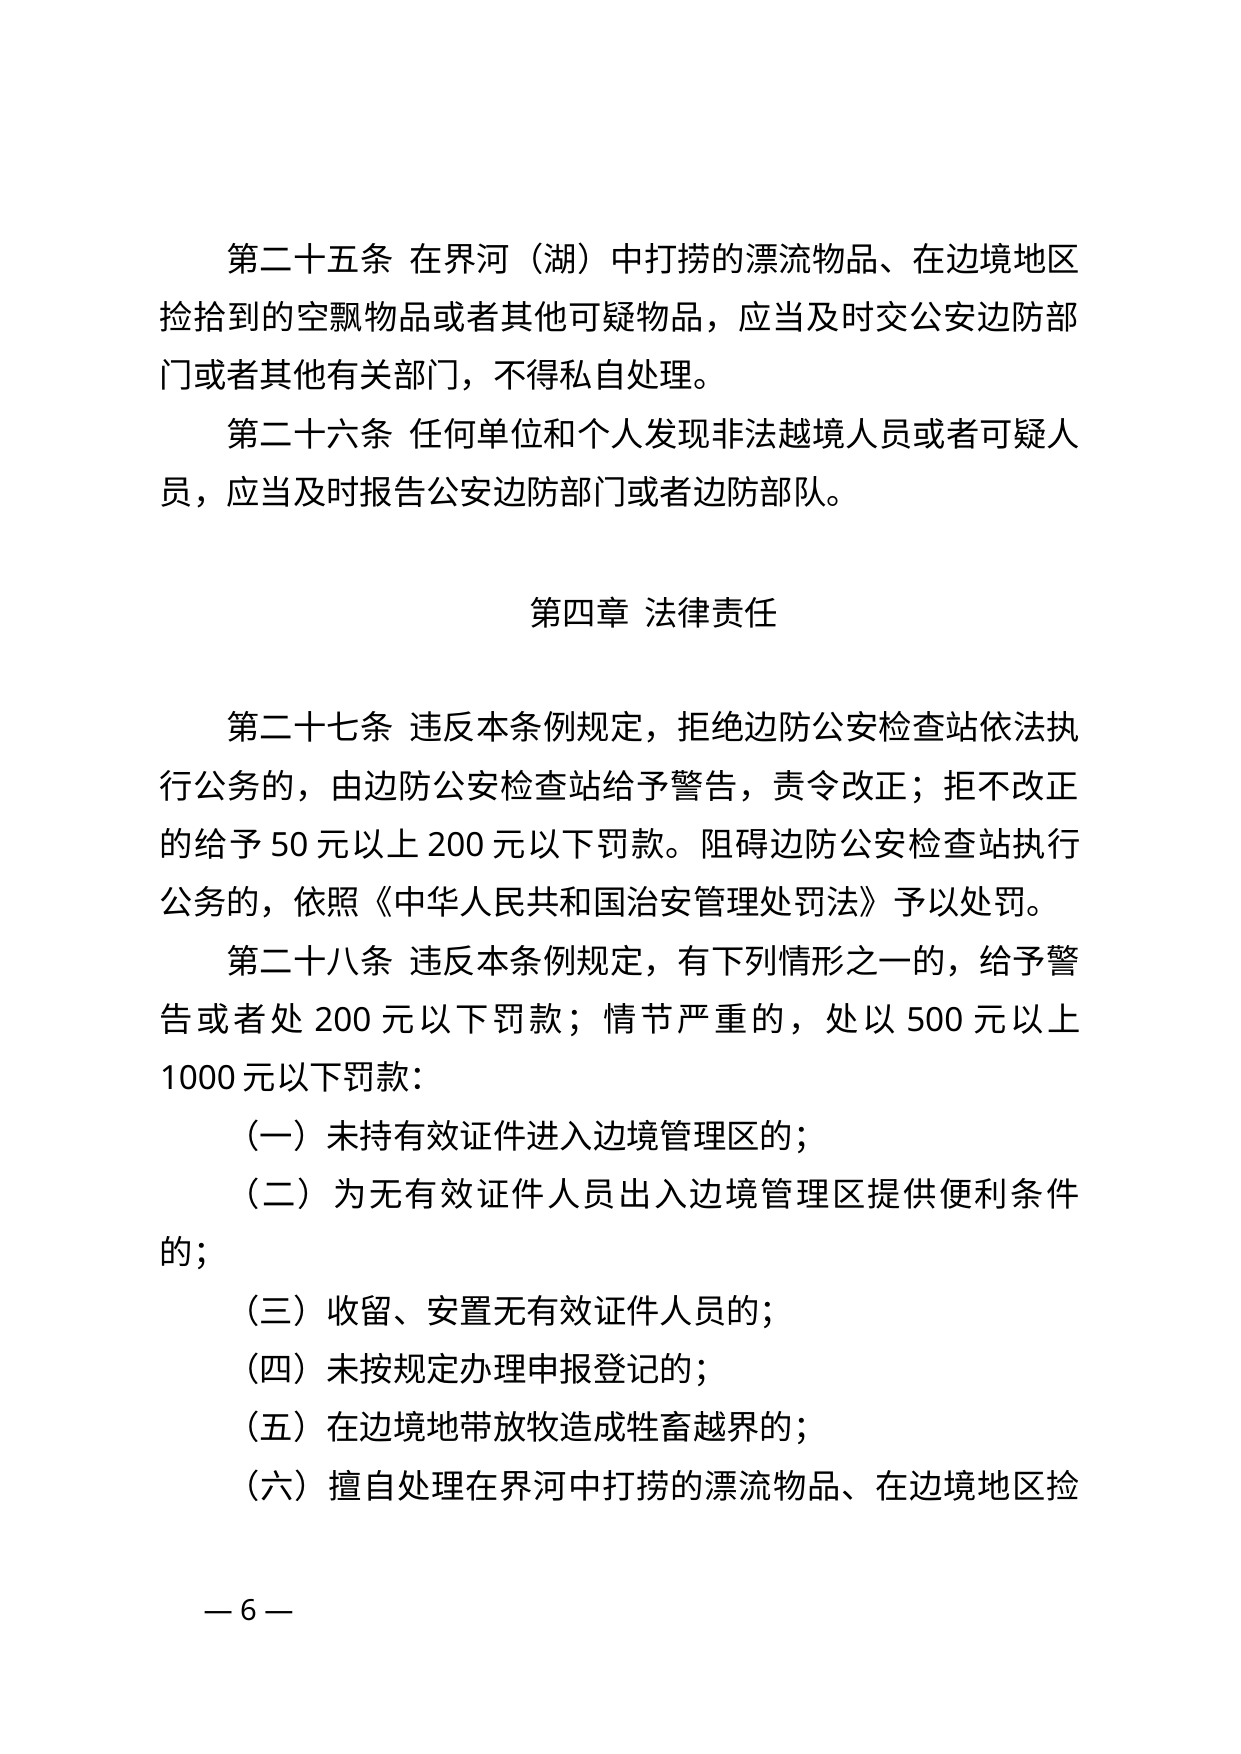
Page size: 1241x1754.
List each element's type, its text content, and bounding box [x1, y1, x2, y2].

text 第二十五条 在界河（湖）中打捞的漂流物品、在边境地区捡拾到的空飘物品或者其他可疑物品，应当及时交公安边防部门或者其他有关部门，不得私自处理。 [159, 224, 1081, 399]
text 第二十七条 违反本条例规定，拒绝边防公安检查站依法执行公务的，由边防公安检查站给予警告，责令改正；拒不改正的给予50元以上200元以下罚款。阻碍边防公安检查站执行公务的，依照《中华人民共和国治安管理处罚法》予以处罚。 [159, 693, 1081, 926]
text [159, 1451, 1081, 1510]
text （三）收留、安置无有效证件人员的； [159, 1276, 1081, 1335]
text （二）为无有效证件人员出入边境管理区提供便利条件的； [159, 1160, 1081, 1276]
text （四）未按规定办理申报登记的； [159, 1335, 1081, 1393]
text 第二十六条 任何单位和个人发现非法越境人员或者可疑人员，应当及时报告公安边防部门或者边防部队。 [159, 399, 1081, 516]
text 第四章 法律责任 [159, 574, 1081, 635]
text 第二十八条 违反本条例规定，有下列情形之一的，给予警告或者处200元以下罚款；情节严重的，处以500元以上1000元以下罚款： [159, 926, 1081, 1101]
text （一）未持有效证件进入边境管理区的； [159, 1101, 1081, 1160]
text （五）在边境地带放牧造成牲畜越界的； [159, 1393, 1081, 1451]
